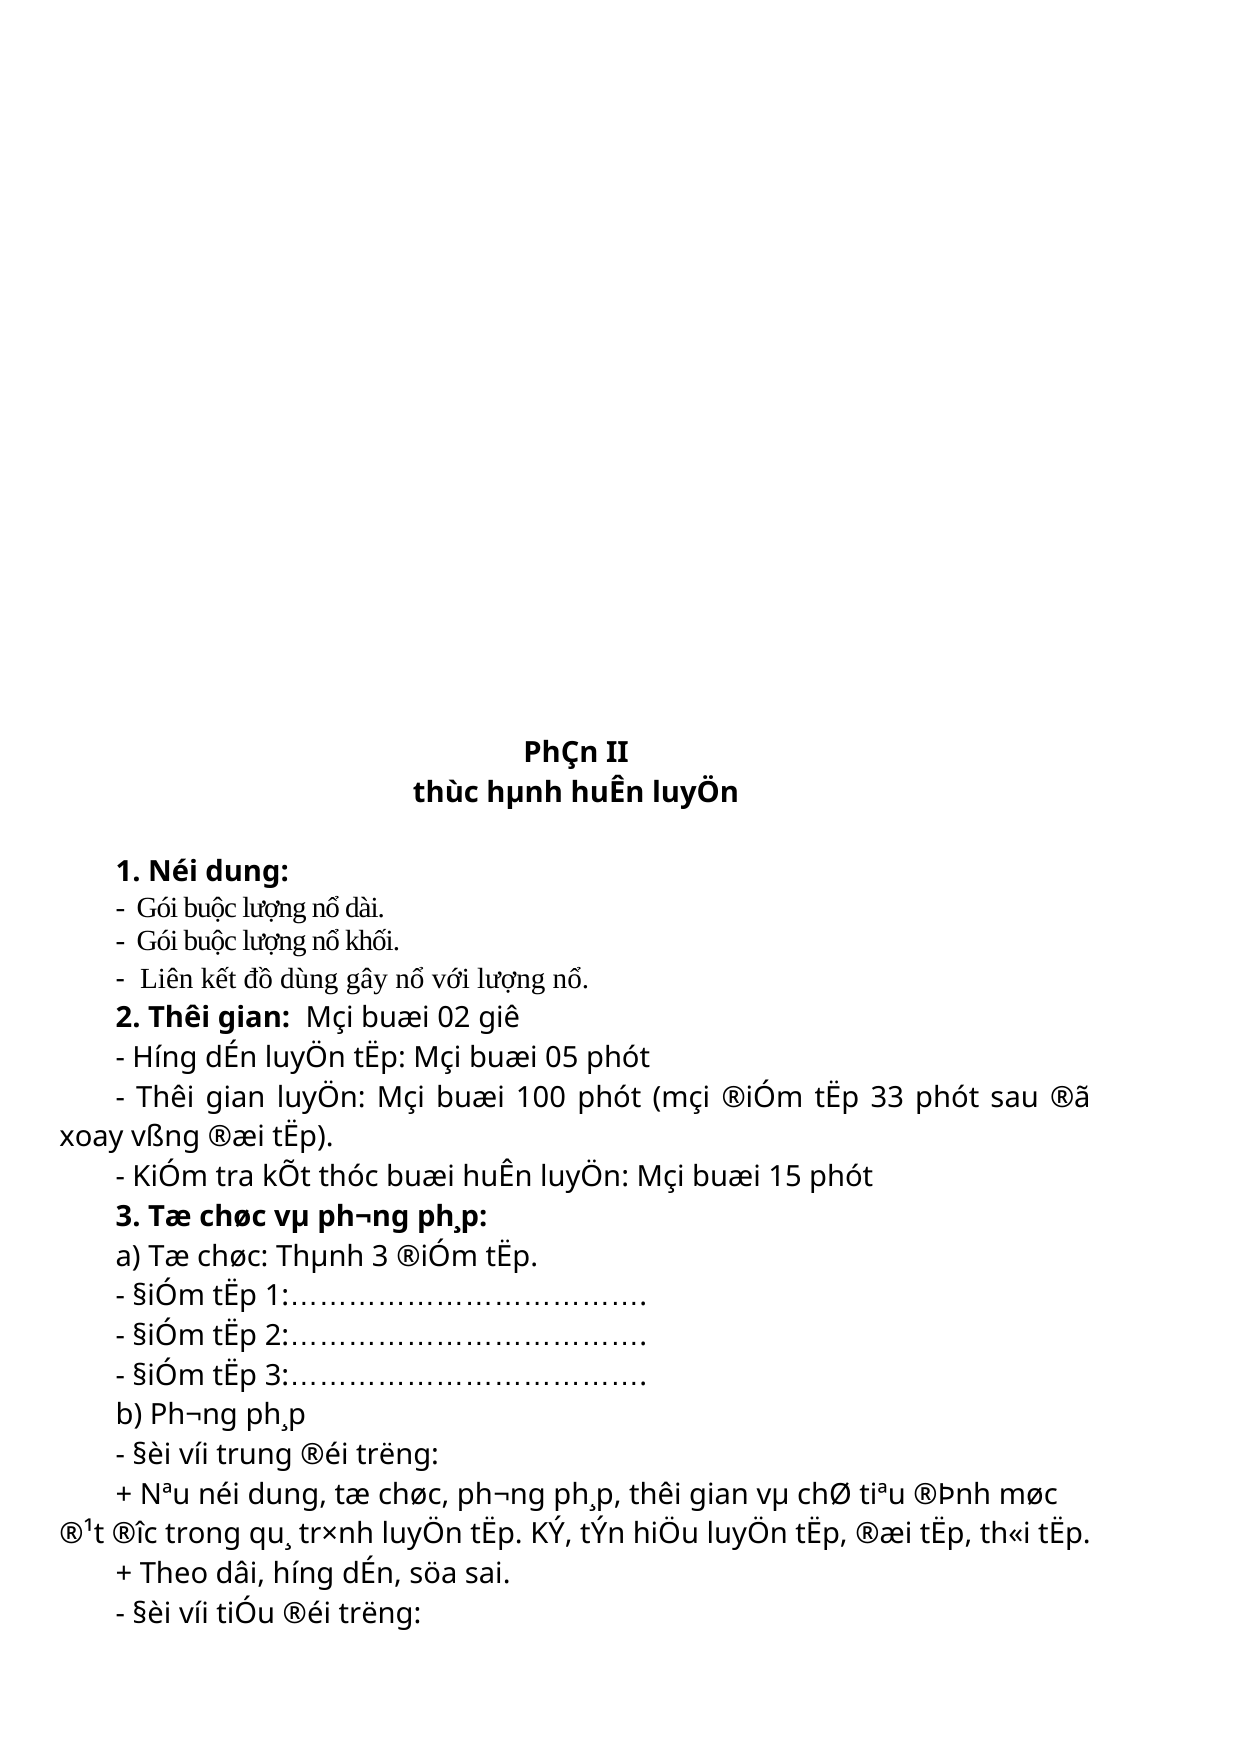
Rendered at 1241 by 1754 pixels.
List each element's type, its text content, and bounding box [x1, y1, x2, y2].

text + Nªu néi dung, tæ chøc, ph­¬ng ph¸p, thêi gian vµ chØ tiªu ®Þnh møc ®¹t ®­îc trong qu¸ tr×nh luyÖn tËp. KÝ, tÝn hiÖu luyÖn tËp, ®æi tËp, th«i tËp. [59, 1473, 1092, 1552]
text - Liên kết đồ dùng gây nổ với lượng nổ. [59, 957, 1092, 997]
text - Gói buộc lượng nổ dài. [59, 890, 1092, 923]
text 1. Néi dung: [115, 850, 1092, 890]
text b) Ph­¬ng ph¸p [59, 1393, 1092, 1433]
text - KiÓm tra kÕt thóc buæi huÊn luyÖn: Mçi buæi 15 phót [59, 1155, 1092, 1195]
text a) Tæ chøc: Thµnh 3 ®iÓm tËp. [59, 1235, 1092, 1274]
text - Gói buộc lượng nổ khối. [59, 923, 1092, 957]
text - §iÓm tËp 2:………………………………. [59, 1314, 1092, 1354]
text - §iÓm tËp 1:………………………………. [59, 1274, 1092, 1314]
text + Theo dâi, h­íng dÉn, söa sai. [59, 1552, 1092, 1592]
text - §èi víi trung ®éi tr­ëng: [59, 1433, 1092, 1473]
text - H­íng dÉn luyÖn tËp: Mçi buæi 05 phót [59, 1036, 1092, 1076]
text - §iÓm tËp 3:………………………………. [59, 1354, 1092, 1393]
text 3. Tæ chøc vµ ph­¬ng ph¸p: [59, 1195, 1092, 1235]
text PhÇn II [59, 731, 1092, 771]
text - Thêi gian luyÖn: Mçi buæi 100 phót (mçi ®iÓm tËp 33 phót sau ®ã xoay vßng ®æi tËp). [59, 1076, 1092, 1155]
text thùc hµnh huÊn luyÖn [59, 771, 1092, 811]
text - §èi víi tiÓu ®éi tr­ëng: [59, 1592, 1092, 1632]
text 2. Thêi gian: Mçi buæi 02 giê [59, 997, 1092, 1036]
